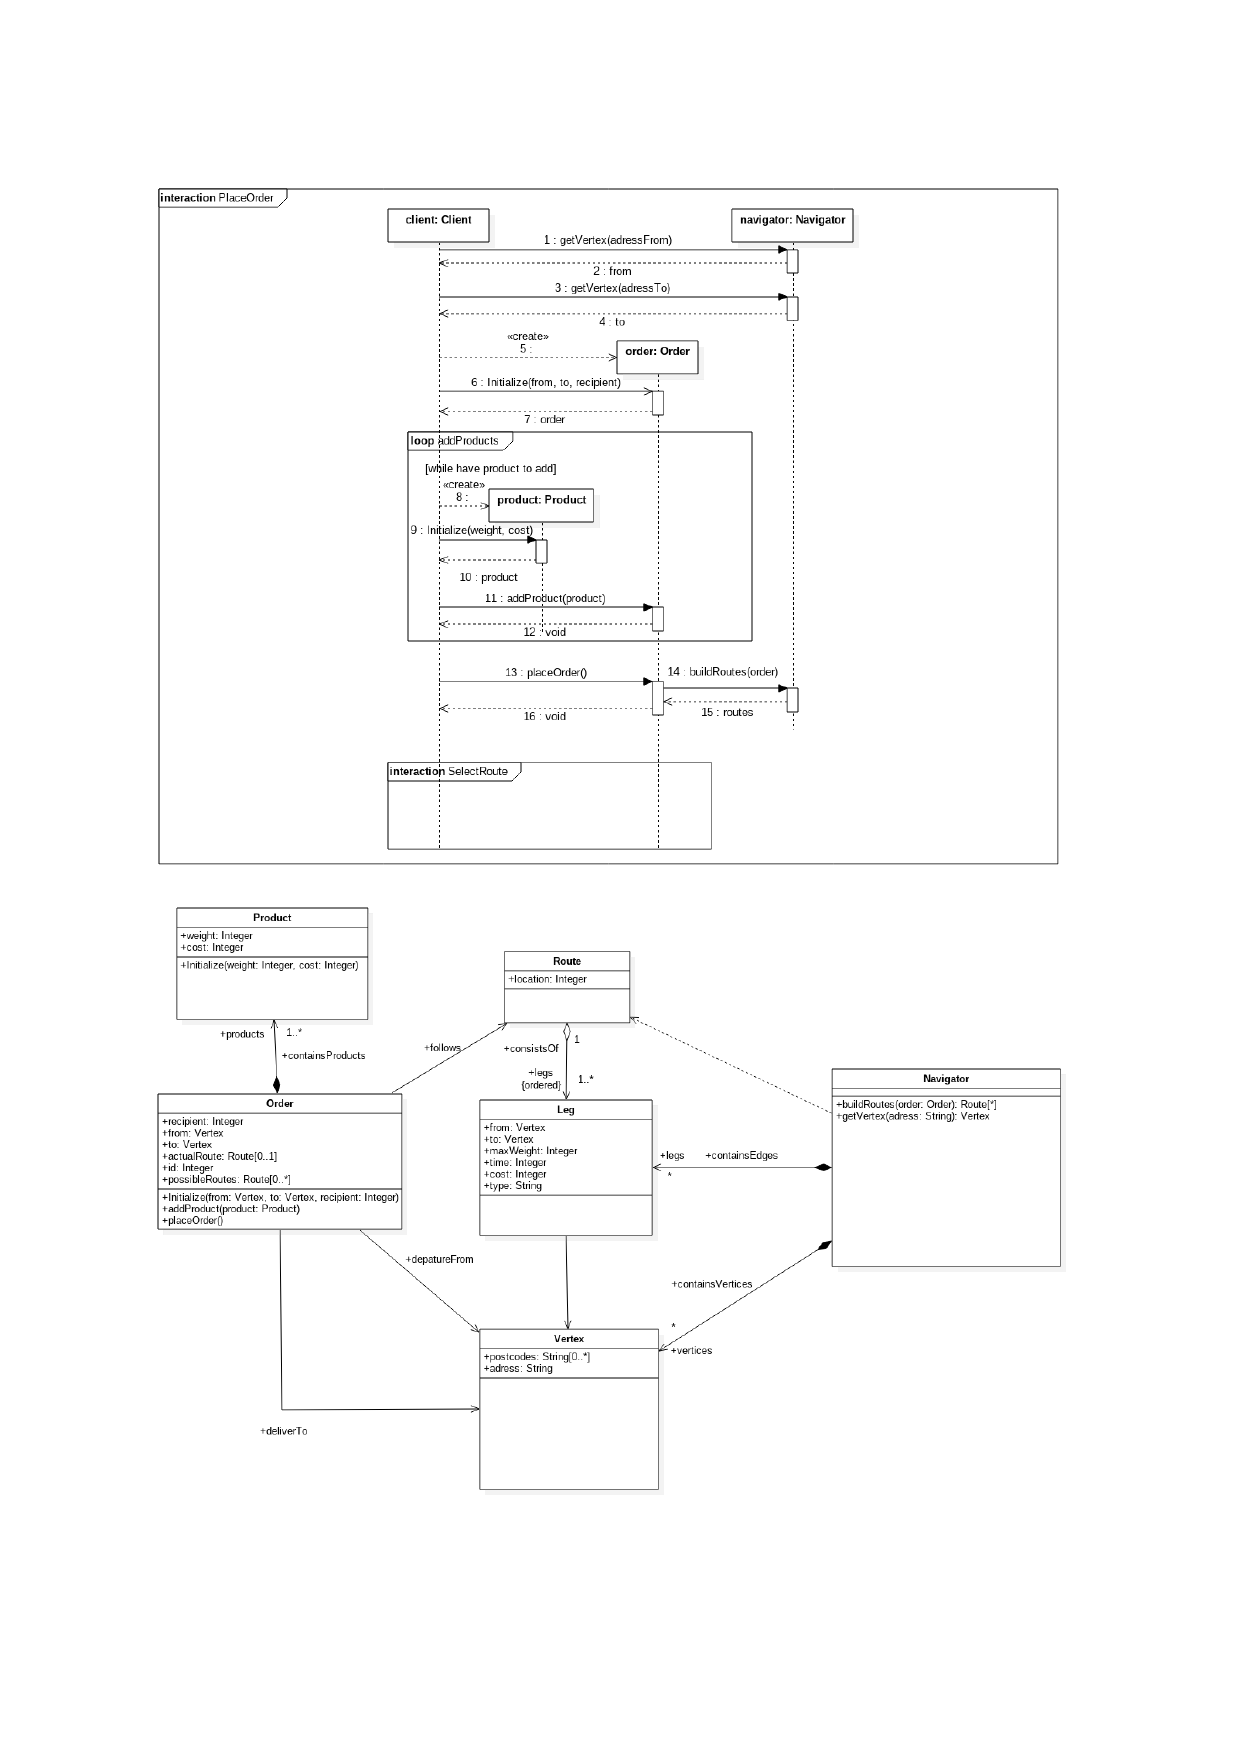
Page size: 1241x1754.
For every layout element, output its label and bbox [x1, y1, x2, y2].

picture [150, 900, 1091, 1520]
picture [150, 180, 1091, 897]
